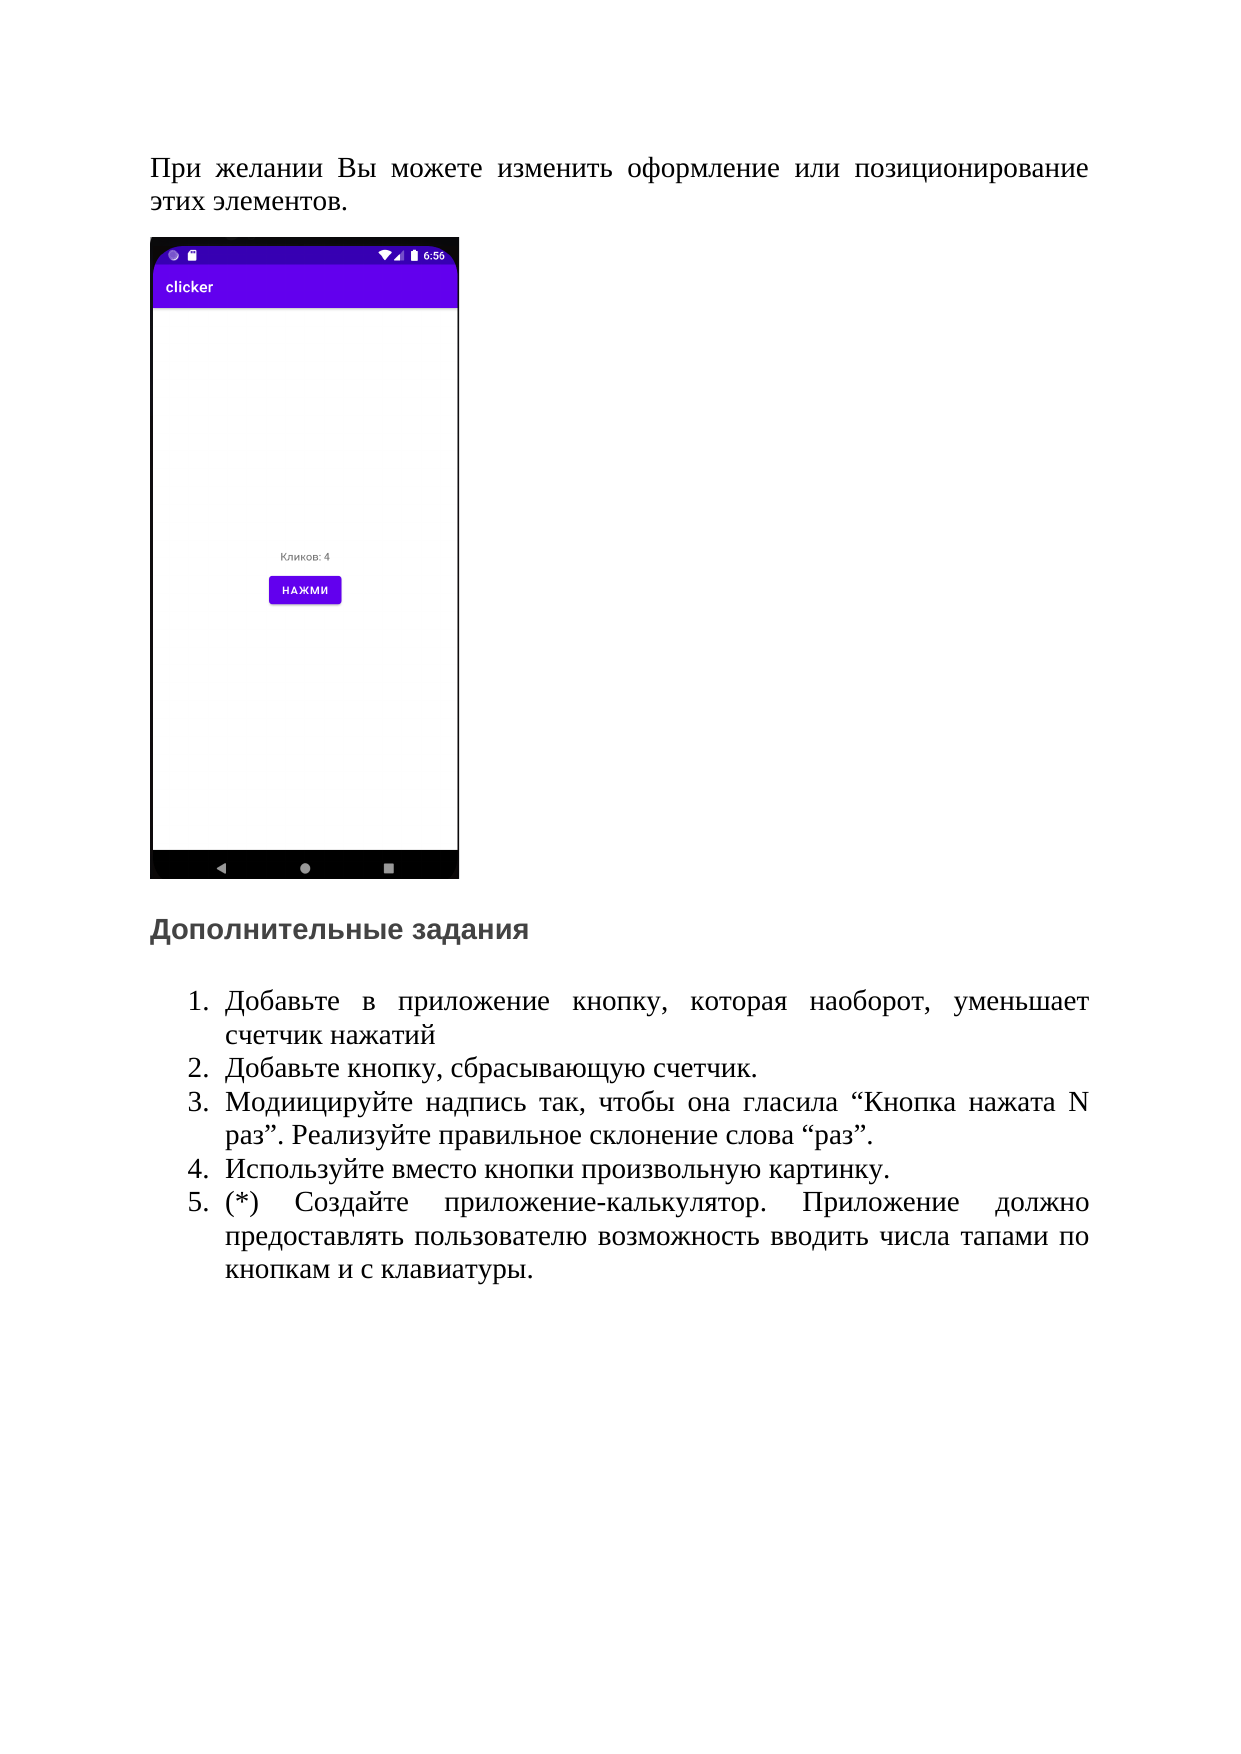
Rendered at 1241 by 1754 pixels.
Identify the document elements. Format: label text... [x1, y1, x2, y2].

list Используйте вместо кнопки произвольную картинку. [187, 1151, 1090, 1184]
list Добавьте в приложение кнопку, которая наоборот, уменьшает счетчик нажатий [187, 983, 1090, 1050]
list (*) Создайте приложение-калькулятор. Приложение должно предоставлять пользователю возможность вводить числа тапами по кнопкам и с клавиатуры. [187, 1184, 1090, 1285]
subtitle Дополнительные задания [150, 912, 1090, 946]
list Модиицируйте надпись так, чтобы она гласила “Кнопка нажата N раз”. Реализуйте правильное склонение слова “раз”. [187, 1084, 1090, 1151]
picture [150, 237, 460, 879]
list Добавьте кнопку, сбрасывающую счетчик. [187, 1050, 1090, 1084]
text При желании Вы можете изменить оформление или позиционирование этих элементов. [150, 150, 1090, 217]
